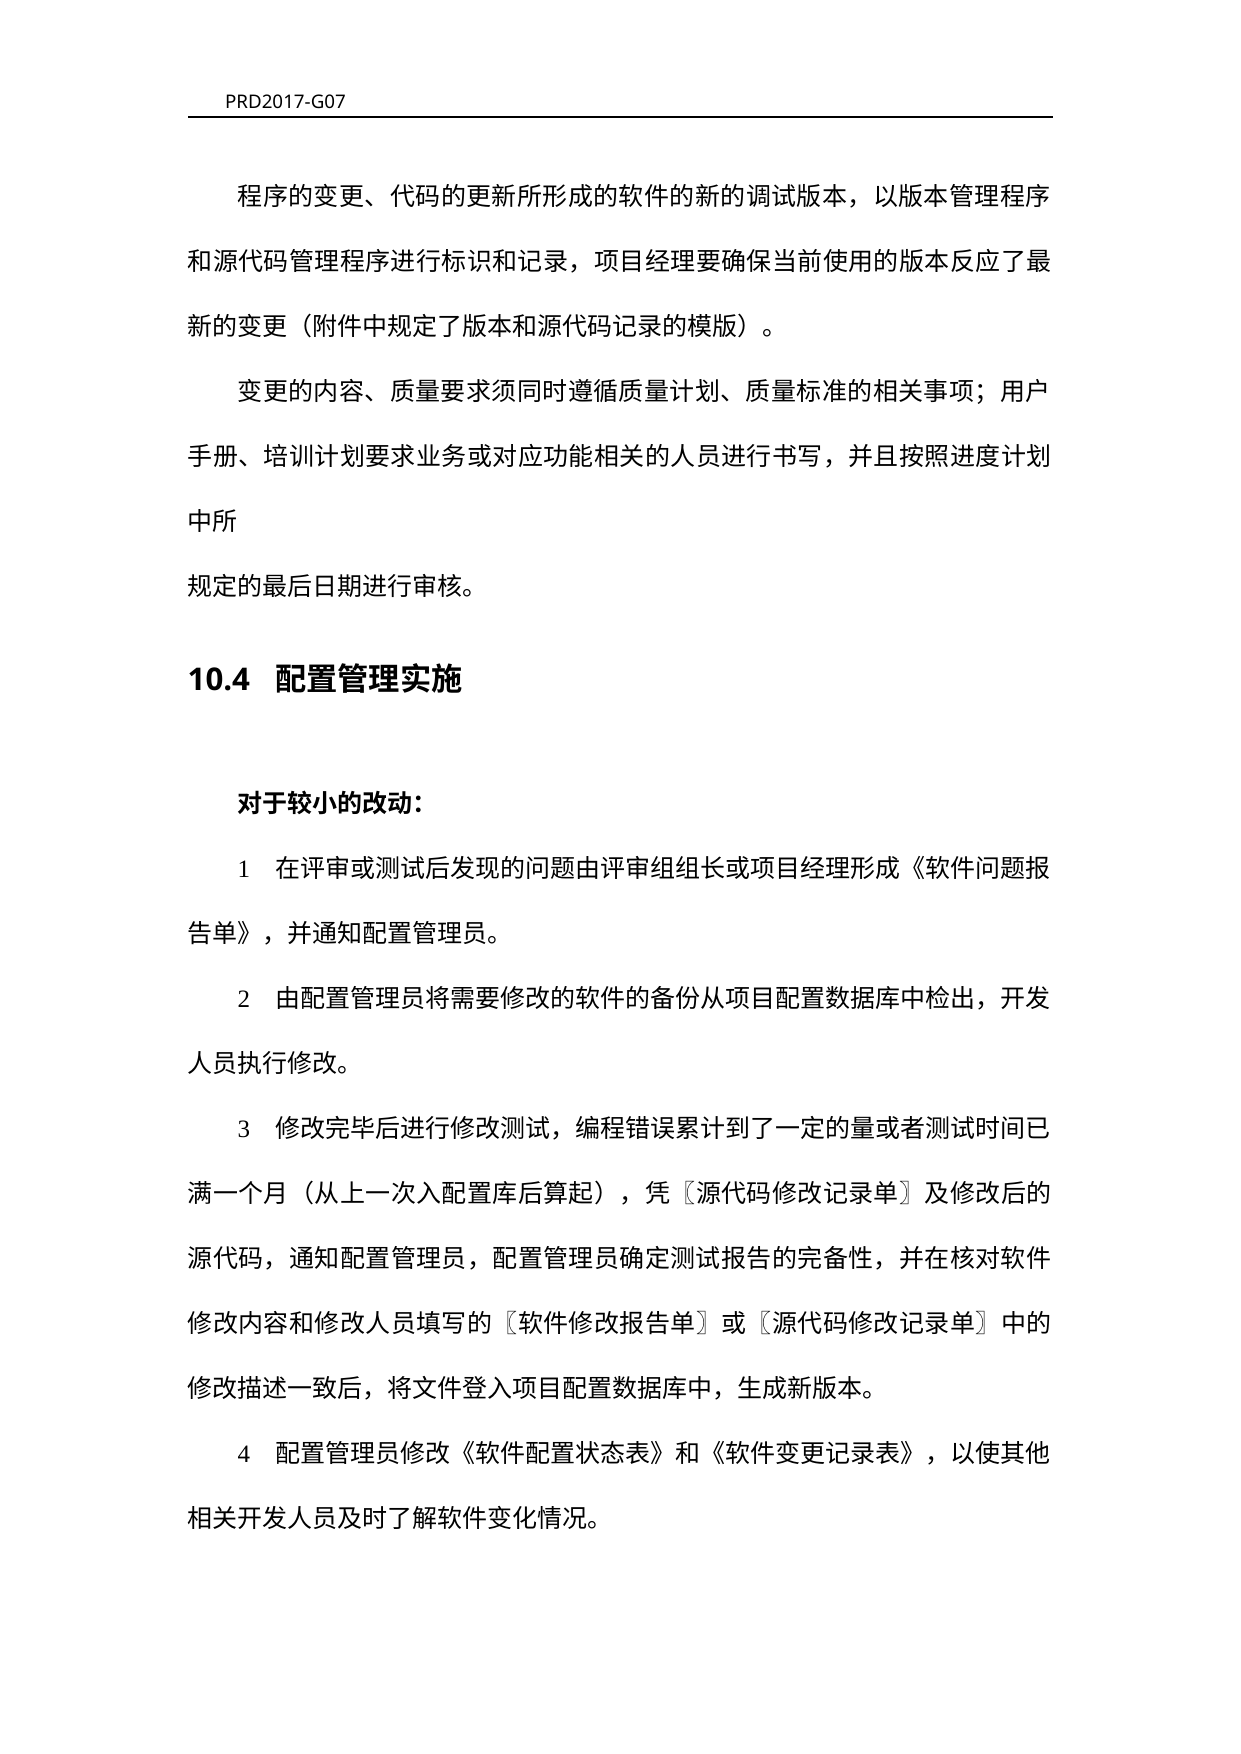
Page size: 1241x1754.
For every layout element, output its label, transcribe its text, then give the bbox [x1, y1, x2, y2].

text 程序的变更、代码的更新所形成的软件的新的调试版本，以版本管理程序和源代码管理程序进行标识和记录，项目经理要确保当前使用的版本反应了最新的变更（附件中规定了版本和源代码记录的模版）。 [187, 162, 1053, 357]
text 对于较小的改动： [187, 769, 1053, 834]
text 规定的最后日期进行审核。 [187, 552, 1053, 617]
text 变更的内容、质量要求须同时遵循质量计划、质量标准的相关事项；用户手册、培训计划要求业务或对应功能相关的人员进行书写，并且按照进度计划中所 [187, 357, 1053, 552]
text 3 修改完毕后进行修改测试，编程错误累计到了一定的量或者测试时间已满一个月（从上一次入配置库后算起），凭〖源代码修改记录单〗及修改后的源代码，通知配置管理员，配置管理员确定测试报告的完备性，并在核对软件修改内容和修改人员填写的〖软件修改报告单〗或〖源代码修改记录单〗中的修改描述一致后，将文件登入项目配置数据库中，生成新版本。 [187, 1094, 1053, 1419]
subtitle 配置管理实施 [187, 644, 1053, 709]
text 1 在评审或测试后发现的问题由评审组组长或项目经理形成《软件问题报告单》，并通知配置管理员。 [187, 834, 1053, 964]
text 2 由配置管理员将需要修改的软件的备份从项目配置数据库中检出，开发人员执行修改。 [187, 964, 1053, 1094]
text 4 配置管理员修改《软件配置状态表》和《软件变更记录表》，以使其他相关开发人员及时了解软件变化情况。 [187, 1419, 1053, 1549]
